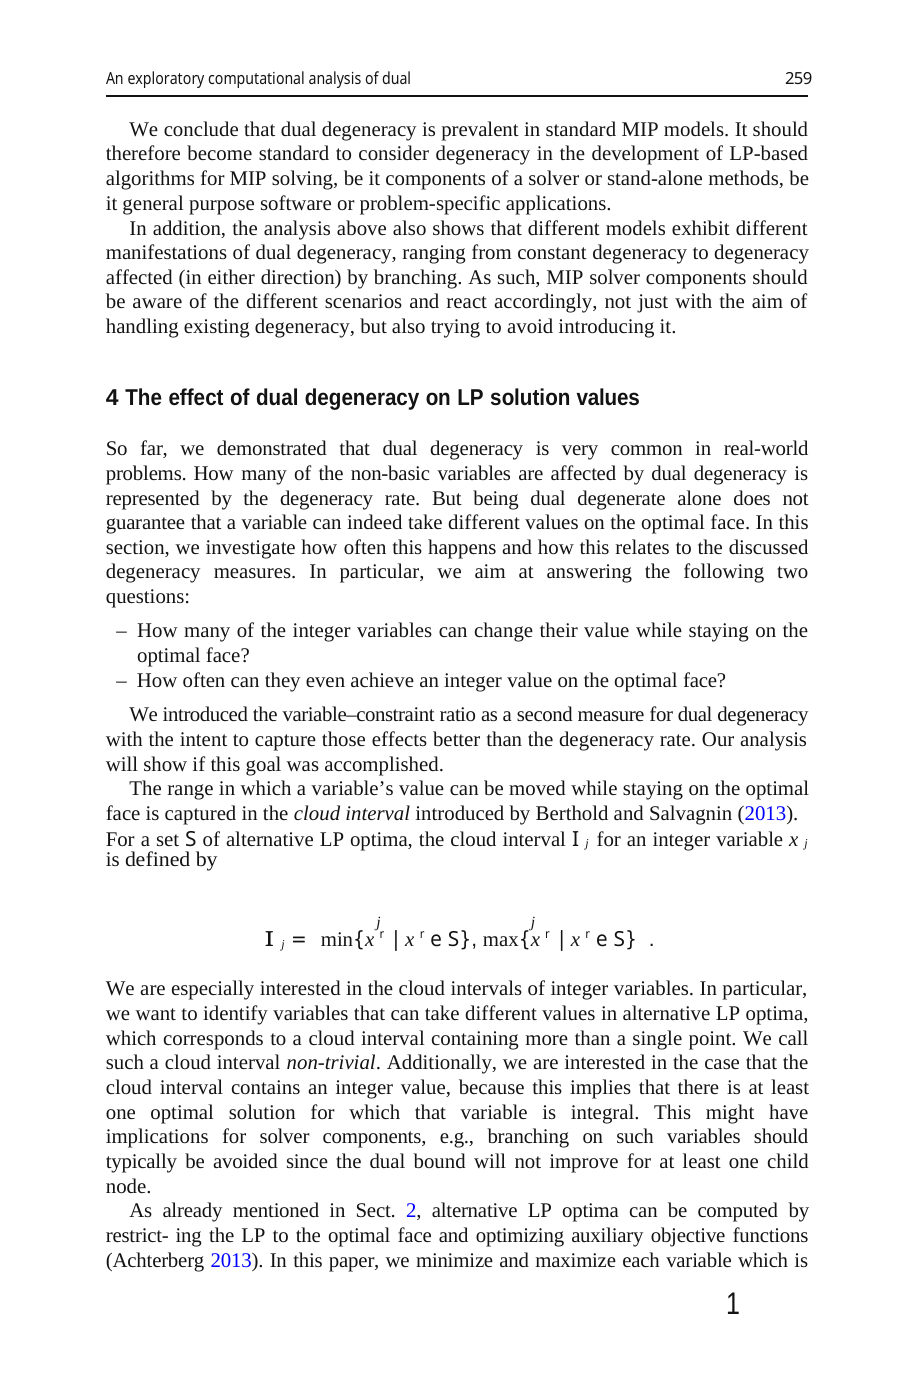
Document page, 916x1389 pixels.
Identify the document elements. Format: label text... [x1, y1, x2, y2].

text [106, 1198, 809, 1272]
text For a set S of alternative LP optima, the cloud interval I j for an integer variable x j is defined by [106, 827, 809, 871]
text We introduced the variable–constraint ratio as a second measure for dual degeneracy with the intent to capture those effects better than the degeneracy rate. Our analysis will show if this goal was accomplished. [106, 702, 809, 776]
text So far, we demonstrated that dual degeneracy is very common in real-world problems. How many of the non-basic variables are affected by dual degeneracy is represented by the degeneracy rate. But being dual degenerate alone does not guarantee that a variable can indeed take different values on the optimal face. In this section, we investigate how often this happens and how this relates to the discussed degeneracy measures. In particular, we aim at answering the following two questions: [106, 436, 809, 608]
text We conclude that dual degeneracy is prevalent in standard MIP models. It should therefore become standard to consider degeneracy in the development of LP-based algorithms for MIP solving, be it components of a solver or stand-alone methods, be it general purpose software or problem-specific applications. [106, 117, 809, 215]
text The range in which a variable’s value can be moved while staying on the optimal face is captured in the cloud interval introduced by Berthold and Salvagnin (2013). [106, 776, 809, 825]
text In addition, the analysis above also shows that different models exhibit different manifestations of dual degeneracy, ranging from constant degeneracy to degeneracy affected (in either direction) by branching. As such, MIP solver components should be aware of the different scenarios and react accordingly, not just with the aim of handling existing degeneracy, but also trying to avoid introducing it. [106, 215, 809, 338]
list How often can they even achieve an integer value on the optimal face? [116, 668, 820, 692]
subtitle The effect of dual degeneracy on LP solution values [106, 384, 820, 411]
list How many of the integer variables can change their value while staying on the optimal face? [116, 618, 809, 667]
text I j = min{x r | x r e S}, max{x r | x r e S} . [264, 900, 820, 952]
text We are especially interested in the cloud intervals of integer variables. In particular, we want to identify variables that can take different values in alternative LP optima, which corresponds to a cloud interval containing more than a single point. We call such a cloud interval non-trivial. Additionally, we are interested in the case that the cloud interval contains an integer value, because this implies that there is at least one optimal solution for which that variable is integral. This might have implications for solver components, e.g., branching on such variables should typically be avoided since the dual bound will not improve for at least one child node. [106, 976, 809, 1198]
